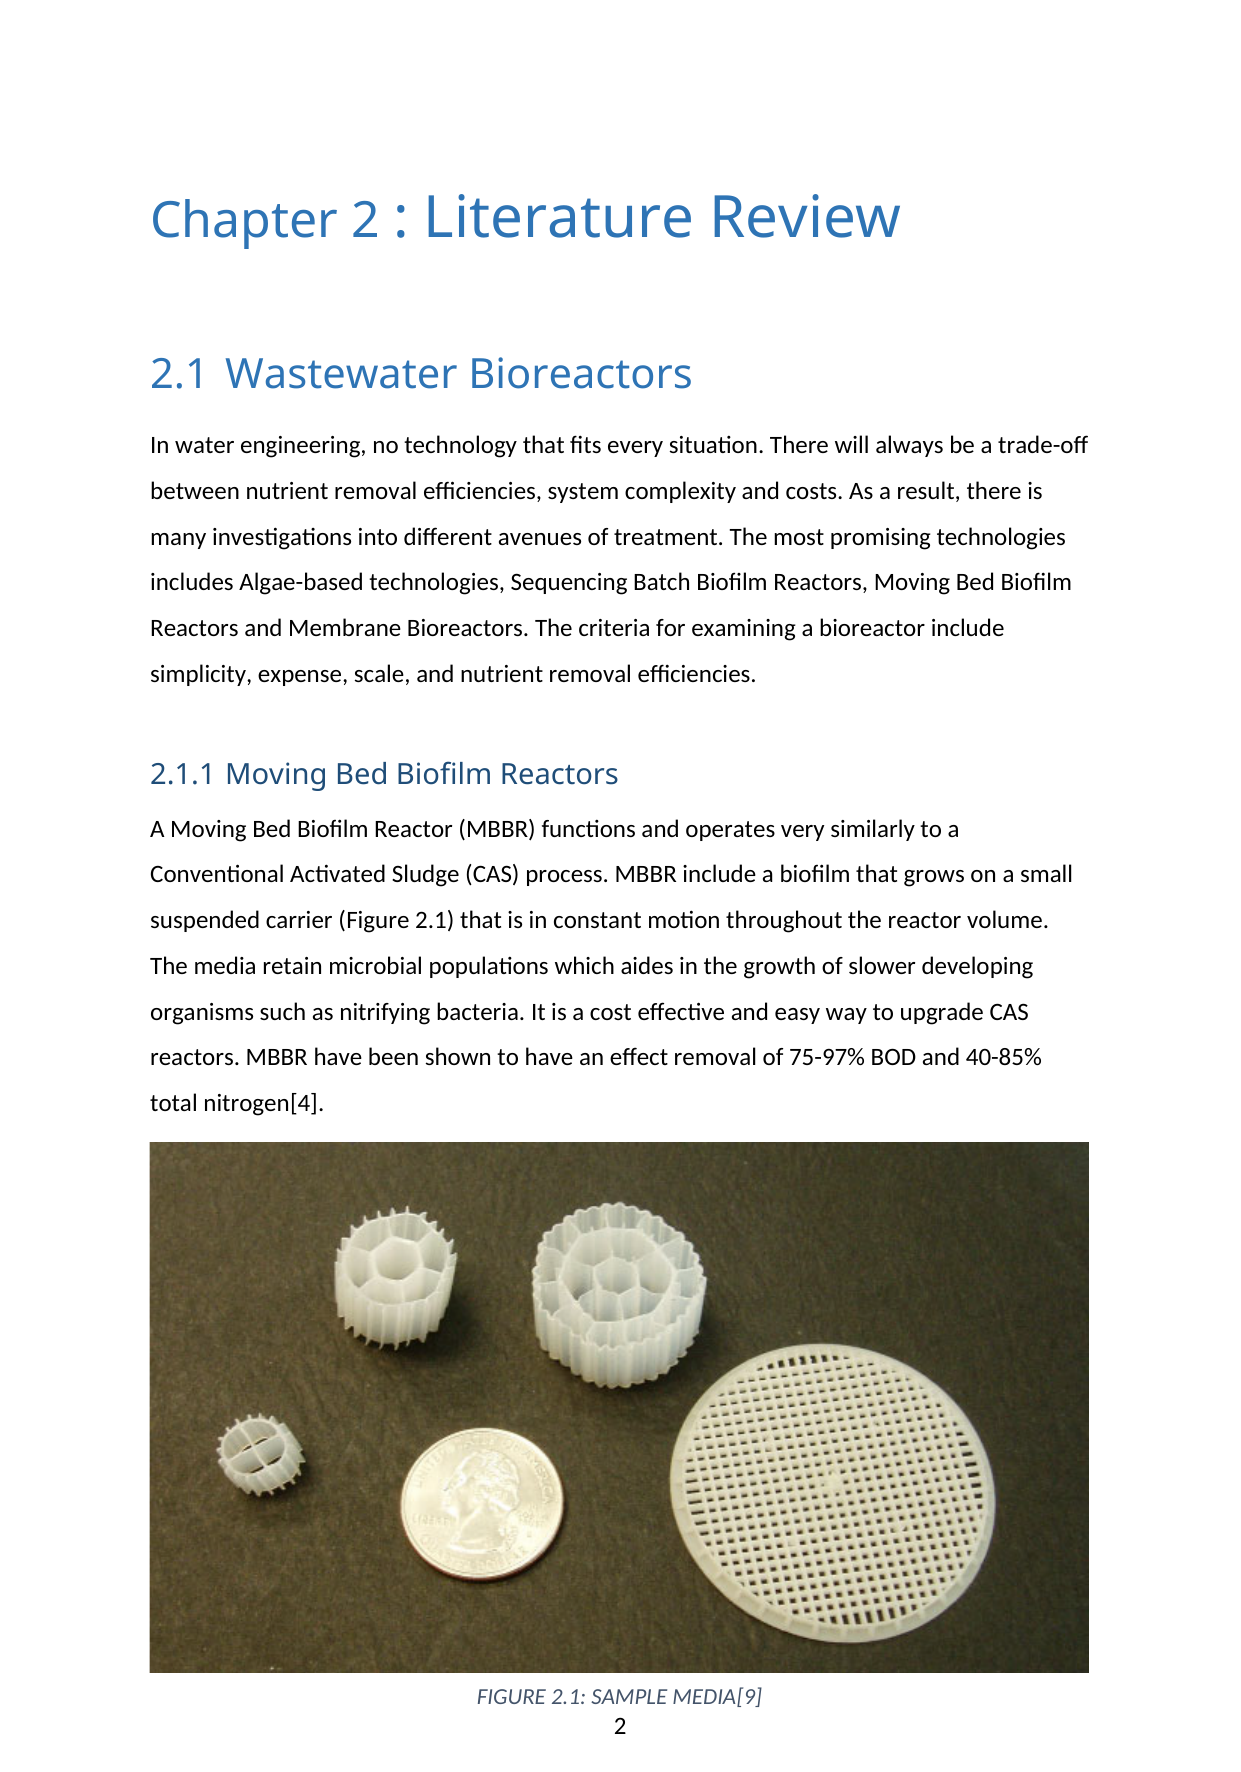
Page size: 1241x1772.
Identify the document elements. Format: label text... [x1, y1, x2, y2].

text A Moving Bed Biofilm Reactor (MBBR) functions and operates very similarly to a Conventional Activated Sludge (CAS) process. MBBR include a biofilm that grows on a small suspended carrier (Figure 2.1) that is in constant motion throughout the reactor volume. The media retain microbial populations which aides in the growth of slower developing organisms such as nitrifying bacteria. It is a cost effective and easy way to upgrade CAS reactors. MBBR have been shown to have an effect removal of 75-97% BOD and 40-85% total nitrogen[4]. [150, 813, 1090, 1118]
text In water engineering, no technology that fits every situation. There will always be a trade-off between nutrient removal efficiencies, system complexity and costs. As a result, there is many investigations into different avenues of treatment. The most promising technologies includes Algae-based technologies, Sequencing Batch Biofilm Reactors, Moving Bed Biofilm Reactors and Membrane Bioreactors. The criteria for examining a bioreactor include simplicity, expense, scale, and nutrient removal efficiencies. [150, 429, 1090, 688]
subtitle 2.1 Wastewater Bioreactors [150, 344, 1090, 401]
subtitle 2.1.1 Moving Bed Biofilm Reactors [150, 753, 1090, 793]
subtitle : Literature Review [150, 175, 1090, 254]
